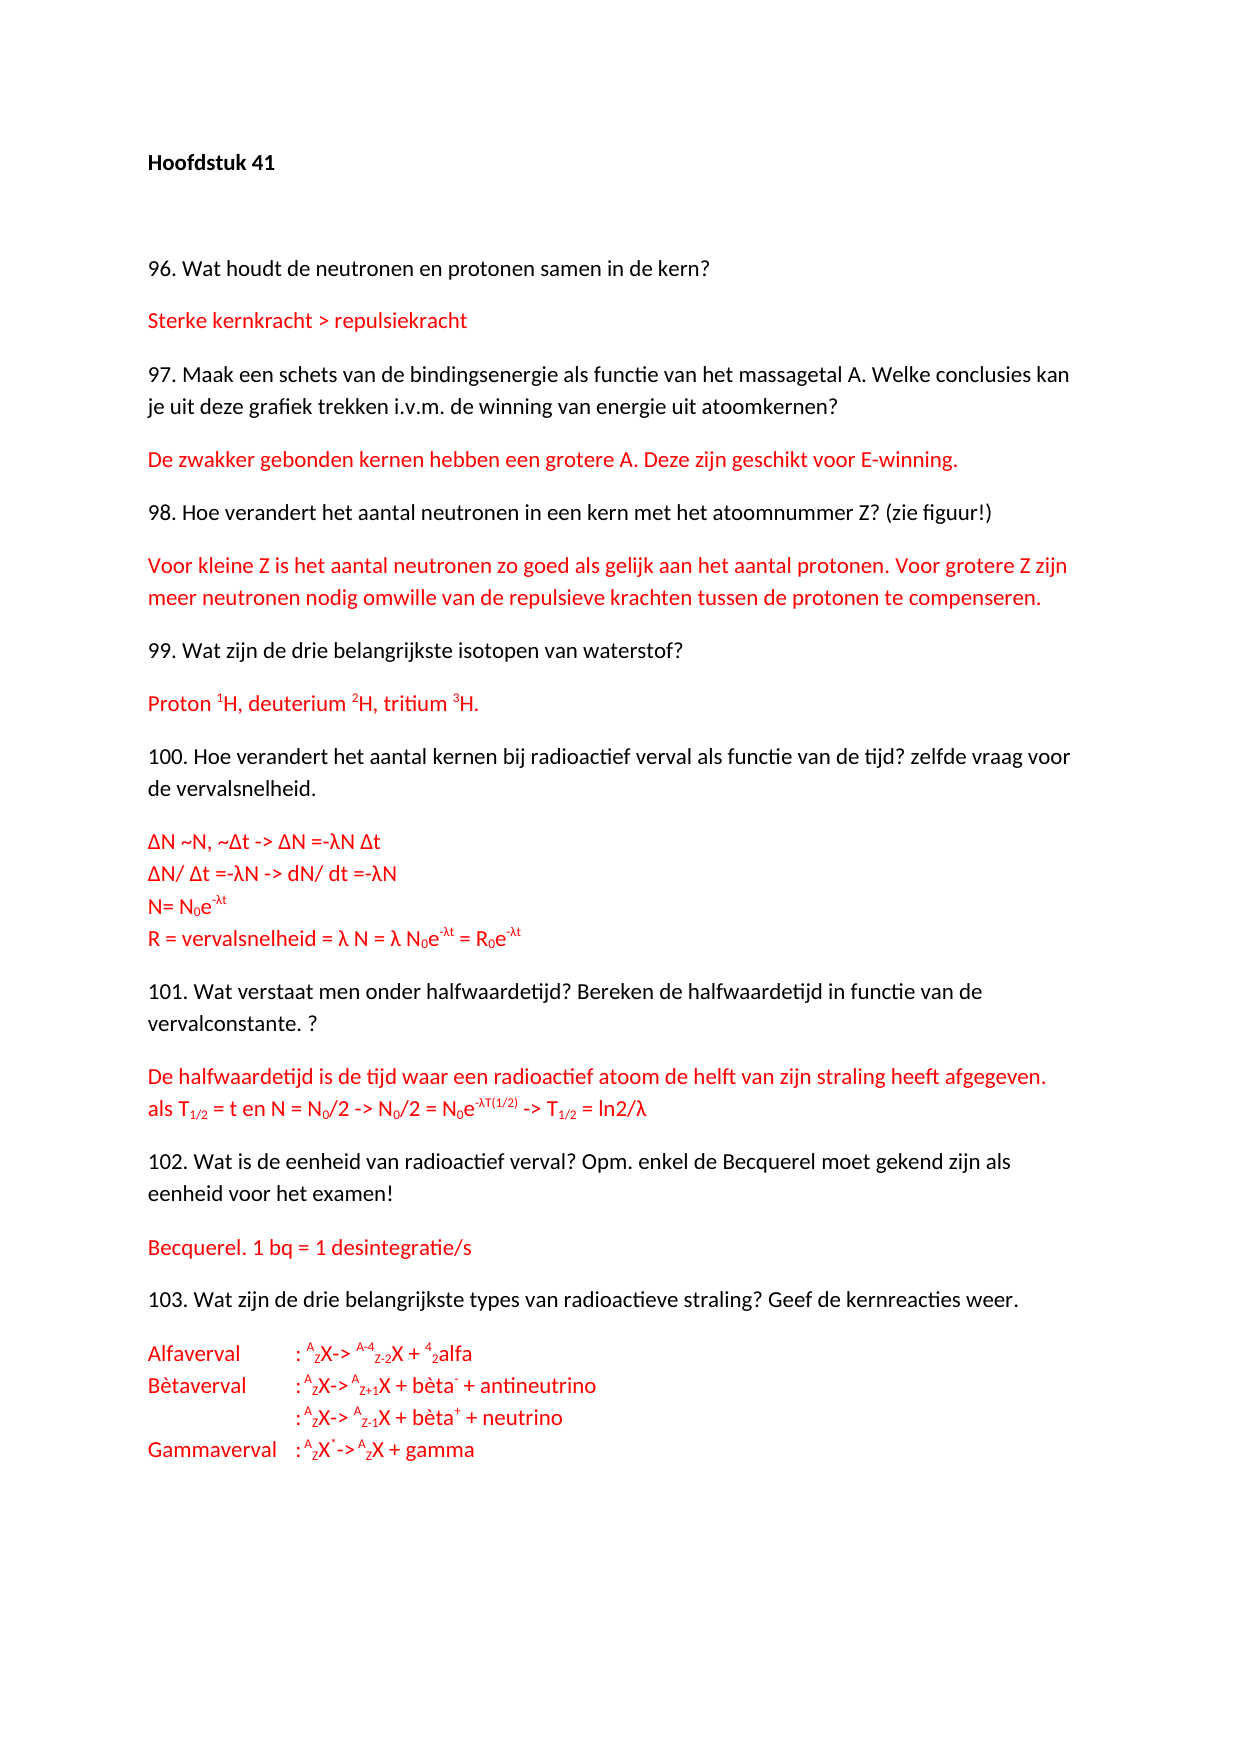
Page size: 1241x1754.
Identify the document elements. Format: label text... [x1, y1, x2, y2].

text Sterke kernkracht > repulsiekracht [148, 307, 1093, 335]
text Becquerel. 1 bq = 1 desintegratie/s [148, 1233, 1093, 1261]
text Proton 1H, deuterium 2H, tritium 3H. [148, 689, 1093, 717]
text 99. Wat zijn de drie belangrijkste isotopen van waterstof? [148, 636, 1093, 664]
text De zwakker gebonden kernen hebben een grotere A. Deze zijn geschikt voor E-winning. [148, 445, 1093, 473]
text 98. Hoe verandert het aantal neutronen in een kern met het atoomnummer Z? (zie figuur!) [148, 498, 1093, 526]
text 103. Wat zijn de drie belangrijkste types van radioactieve straling? Geef de kernreacties weer. [148, 1286, 1093, 1314]
text 101. Wat verstaat men onder halfwaardetijd? Bereken de halfwaardetijd in functie van de vervalconstante. ? [148, 977, 1093, 1037]
text 102. Wat is de eenheid van radioactief verval? Opm. enkel de Becquerel moet gekend zijn als eenheid voor het examen! [148, 1147, 1093, 1208]
text 96. Wat houdt de neutronen en protonen samen in de kern? [148, 254, 1093, 282]
text Hoofdstuk 41 [148, 148, 1093, 176]
text De halfwaardetijd is de tijd waar een radioactief atoom de helft van zijn straling heeft afgegeven. als T1/2 = t en N = N0/2 -> N0/2 = N0e-λT(1/2) -> T1/2 = ln2/λ [148, 1062, 1093, 1122]
text Voor kleine Z is het aantal neutronen zo goed als gelijk aan het aantal protonen. Voor grotere Z zijn meer neutronen nodig omwille van de repulsieve krachten tussen de protonen te compenseren. [148, 551, 1093, 611]
text Alfaverval : AZX-> A-4Z-2X + 42alfa Bètaverval : AZX-> AZ+1X + bèta- + antineutrino : AZX-> AZ-1X + bèta+ + neutrino Gammaverval : AZX*-> AZX + gamma [148, 1339, 1093, 1463]
text ΔN ~N, ~Δt -> ΔN =-λN Δt ΔN/ Δt =-λN -> dN/ dt =-λN N= N0e-λt R = vervalsnelheid = λ N = λ N0e-λt = R0e-λt [148, 827, 1093, 952]
text 100. Hoe verandert het aantal kernen bij radioactief verval als functie van de tijd? zelfde vraag voor de vervalsnelheid. [148, 742, 1093, 802]
text 97. Maak een schets van de bindingsenergie als functie van het massagetal A. Welke conclusies kan je uit deze grafiek trekken i.v.m. de winning van energie uit atoomkernen? [148, 360, 1093, 420]
